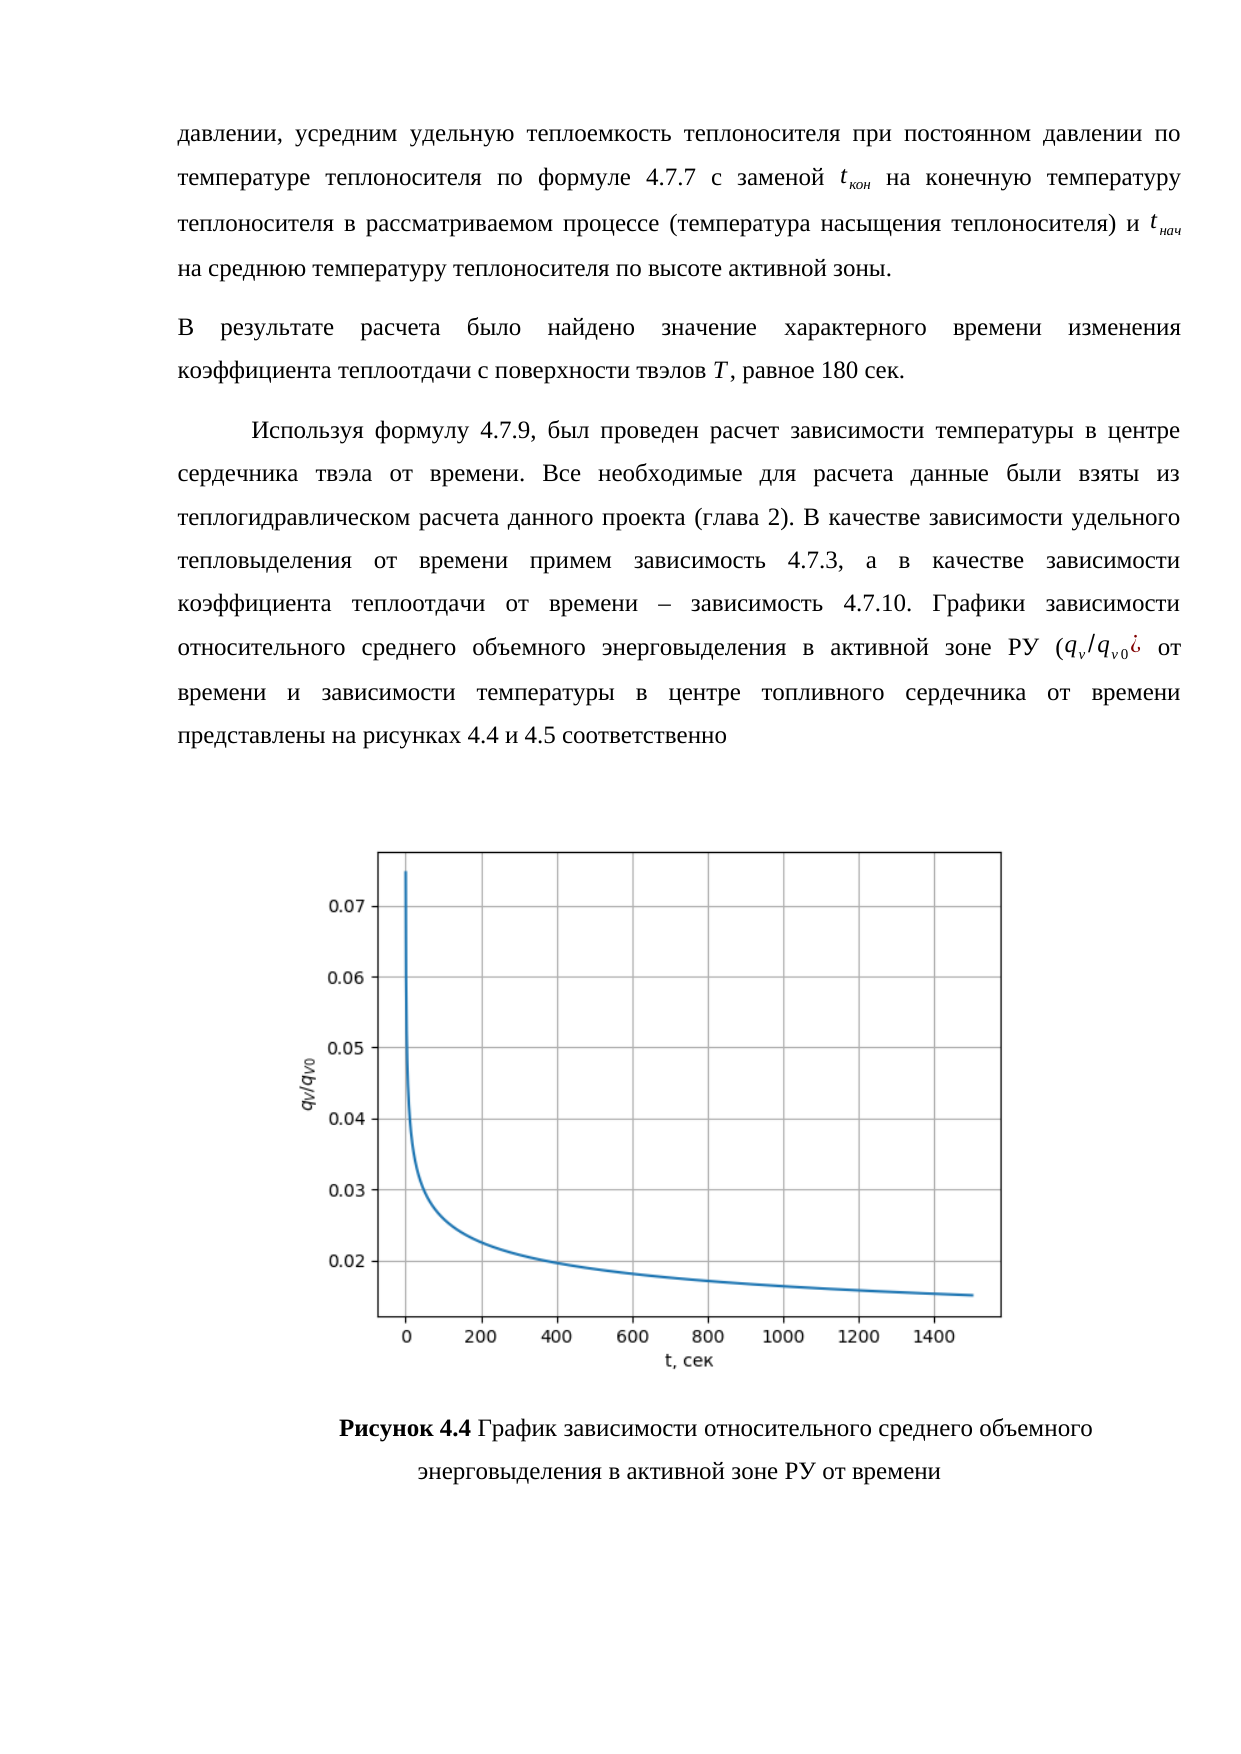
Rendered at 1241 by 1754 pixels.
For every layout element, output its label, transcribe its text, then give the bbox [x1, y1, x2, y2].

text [177, 118, 1181, 281]
text Используя формулу 4.7.9, был проведен расчет зависимости температуры в центре сердечника твэла от времени. Все необходимые для расчета данные были взяты из теплогидравлическом расчета данного проекта (глава 2). В качестве зависимости удельного тепловыделения от времени примем зависимость 4.7.3, а в качестве зависимости коэффициента теплоотдачи от времени – зависимость 4.7.10. Графики зависимости относительного среднего объемного энерговыделения в активной зоне РУ ( от времени и зависимости температуры в центре топливного сердечника от времени представлены на рисунках 4.4 и 4.5 соответственно [177, 415, 1181, 749]
text В результате расчета было найдено значение характерного времени изменения коэффициента теплоотдачи с поверхности твэлов , равное 180 сек. [177, 312, 1181, 384]
picture [277, 779, 1081, 1383]
text Рисунок 4.4 График зависимости относительного среднего объемного энерговыделения в активной зоне РУ от времени [177, 1413, 1181, 1485]
